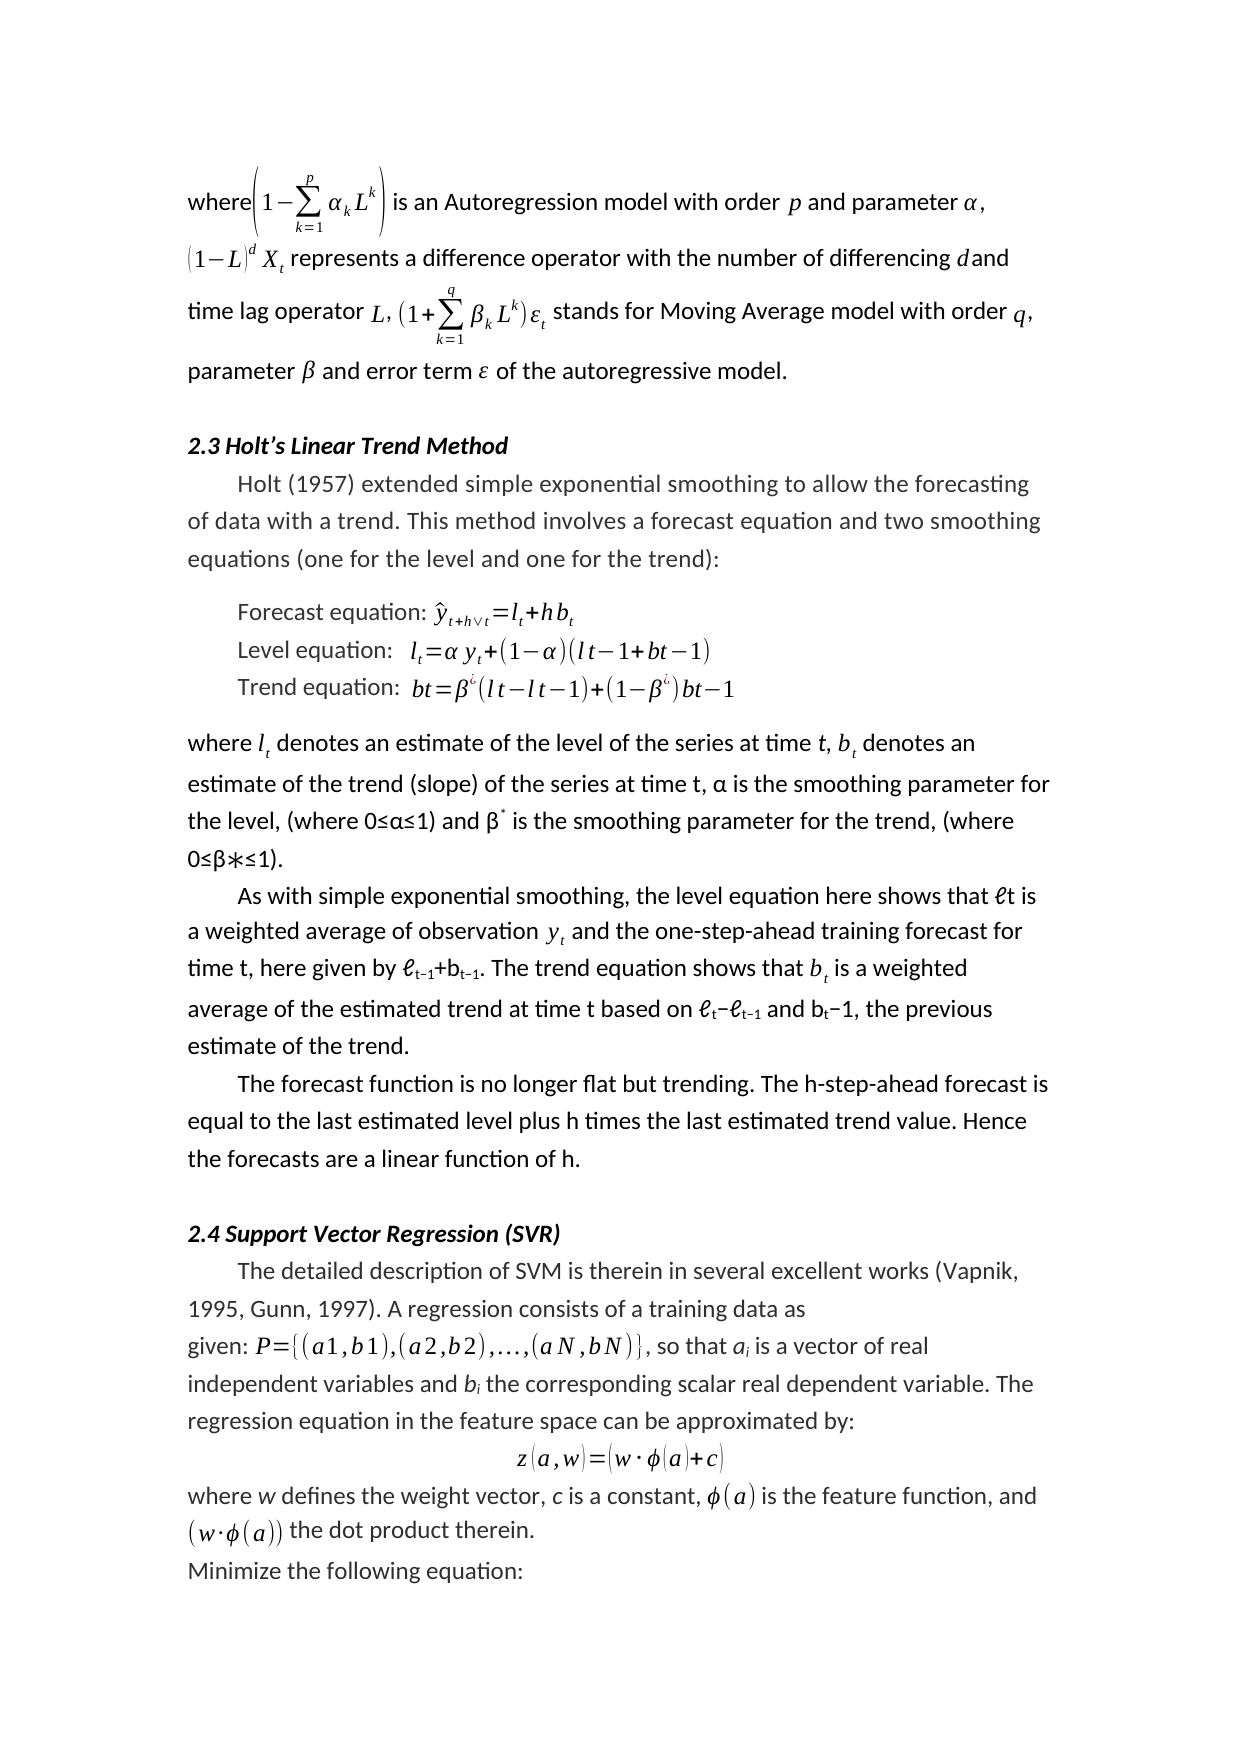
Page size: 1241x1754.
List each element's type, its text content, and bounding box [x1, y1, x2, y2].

text Holt (1957) extended simple exponential smoothing to allow the forecasting of data with a trend. This method involves a forecast equation and two smoothing equations (one for the level and one for the trend): [187, 464, 1053, 577]
text 2.3 Holt’s Linear Trend Method [187, 427, 1053, 464]
text Trend equation: [187, 671, 1053, 708]
text where denotes an estimate of the level of the series at time t, denotes an estimate of the trend (slope) of the series at time t, α is the smoothing parameter for the level, (where 0≤α≤1) and β* is the smoothing parameter for the trend, (where 0≤β∗≤1). [187, 727, 1053, 877]
text The detailed description of SVM is therein in several excellent works (Vapnik, 1995, Gunn, 1997). A regression consists of a training data as given: , so that ai is a vector of real independent variables and bi the corresponding scalar real dependent variable. The regression equation in the feature space can be approximated by: [187, 1252, 1053, 1439]
text where is an Autoregression model with order and parameter , [187, 164, 1053, 239]
text Forecast equation: [187, 596, 1053, 633]
text As with simple exponential smoothing, the level equation here shows that ℓt is a weighted average of observation and the one-step-ahead training forecast for time t, here given by ℓt−1+bt−1. The trend equation shows that is a weighted average of the estimated trend at time t based on ℓt−ℓt−1 and bt−1, the previous estimate of the trend. [187, 877, 1053, 1064]
text Minimize the following equation: [187, 1552, 1053, 1589]
text where w defines the weight vector, c is a constant, is the feature function, and the dot product therein. [187, 1477, 1053, 1552]
text represents a difference operator with the number of differencing and time lag operator , stands for Moving Average model with order , parameter and error term of the autoregressive model. [187, 239, 1053, 389]
text Level equation: [187, 633, 1053, 671]
text 2.4 Support Vector Regression (SVR) [187, 1214, 1053, 1252]
text The forecast function is no longer flat but trending. The h-step-ahead forecast is equal to the last estimated level plus h times the last estimated trend value. Hence the forecasts are a linear function of h. [187, 1064, 1053, 1177]
